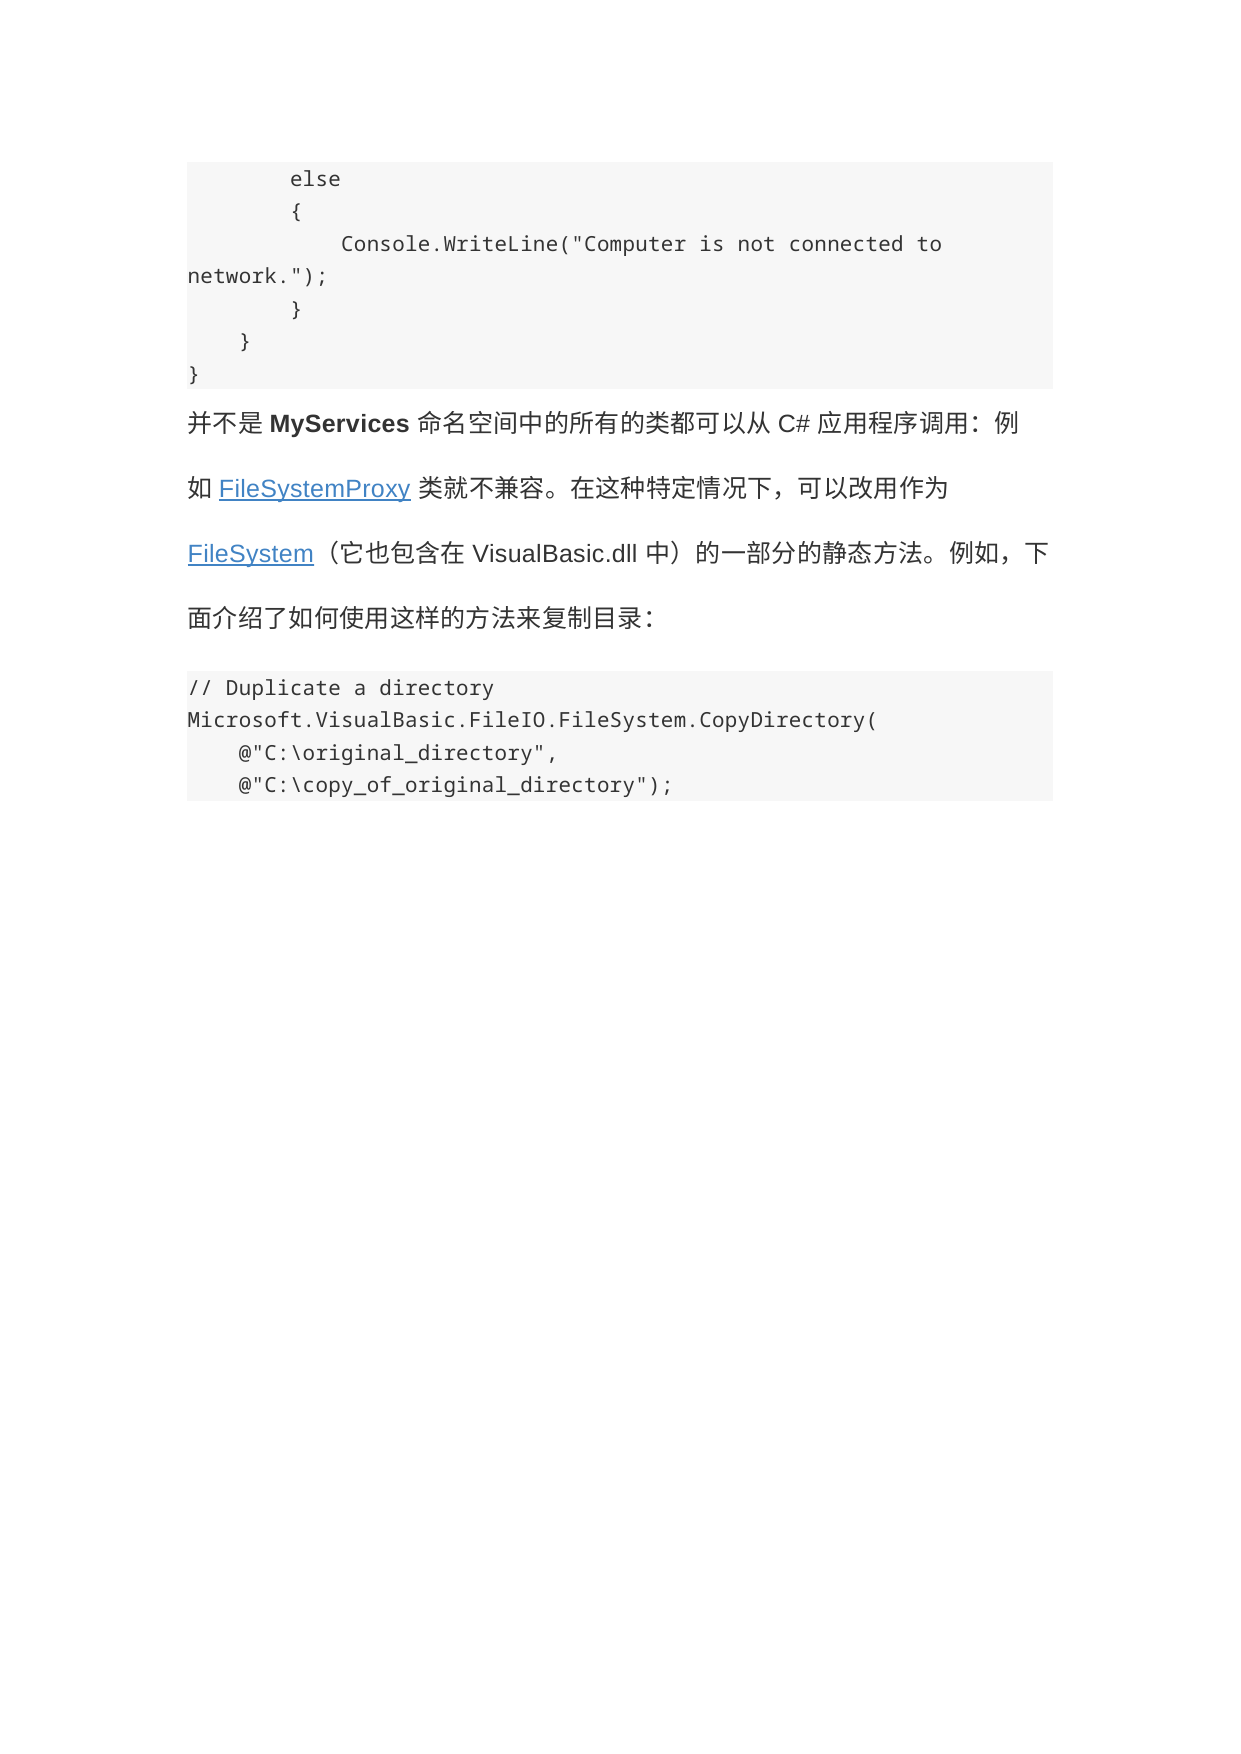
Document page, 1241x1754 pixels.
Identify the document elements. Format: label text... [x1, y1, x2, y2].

text Microsoft.VisualBasic.FileIO.FileSystem.CopyDirectory( [187, 703, 1053, 736]
text // Duplicate a directory [187, 671, 1053, 703]
text { [187, 194, 1053, 227]
text @"C:\copy_of_original_directory"); [187, 768, 1053, 801]
text Console.WriteLine("Computer is not connected to network."); [187, 227, 1053, 292]
text 并不是 MyServices 命名空间中的所有的类都可以从 C# 应用程序调用：例如 FileSystemProxy 类就不兼容。在这种特定情况下，可以改用作为 FileSystem（它也包含在 VisualBasic.dll 中）的一部分的静态方法。例如，下面介绍了如何使用这样的方法来复制目录： [187, 389, 1053, 649]
text else [187, 162, 1053, 194]
text } [187, 324, 1053, 357]
text } [187, 357, 1053, 389]
text @"C:\original_directory", [187, 736, 1053, 768]
text } [187, 292, 1053, 324]
